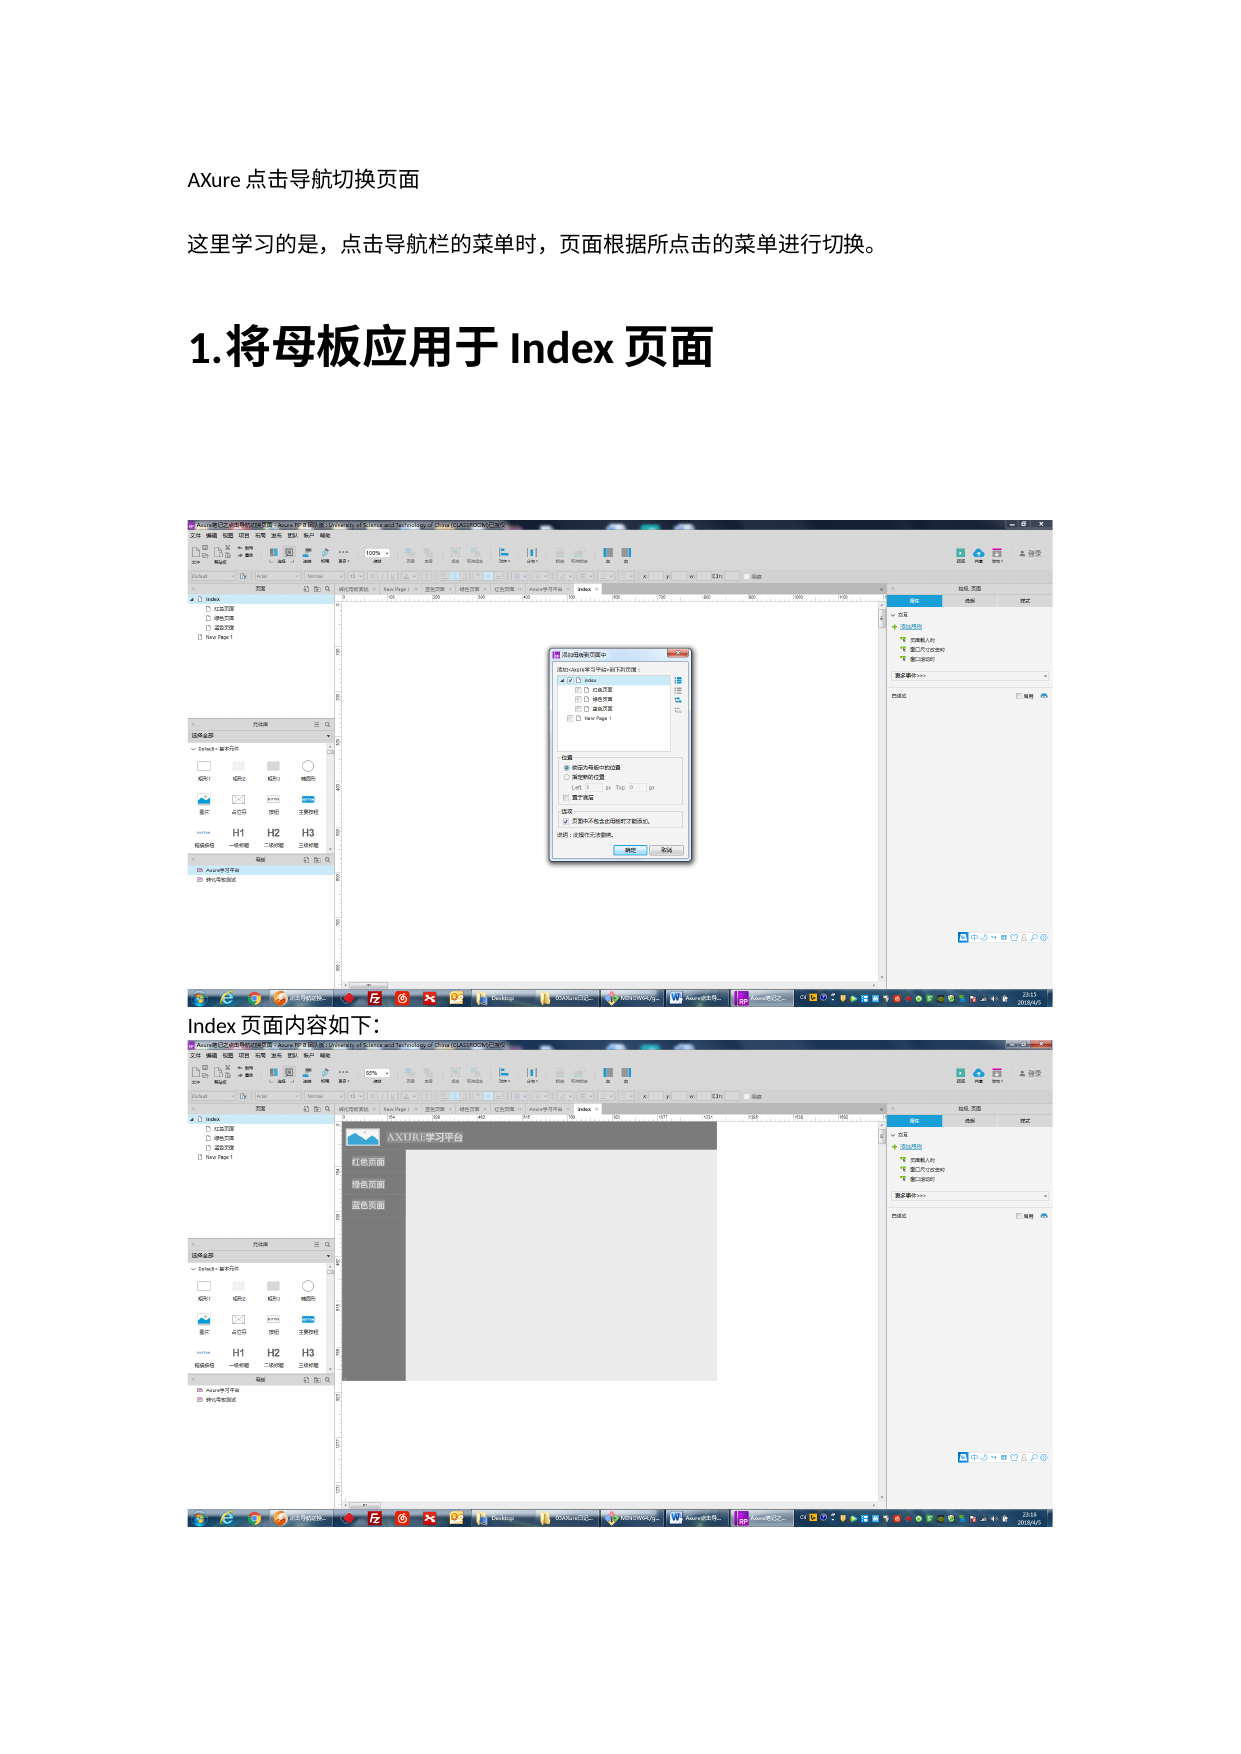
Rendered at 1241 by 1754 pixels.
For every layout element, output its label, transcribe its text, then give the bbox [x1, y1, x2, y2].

picture [187, 520, 1053, 1007]
picture [187, 1040, 1053, 1527]
subtitle 将母板应用于Index页面 [187, 295, 1053, 392]
text Index页面内容如下： [187, 1008, 1053, 1040]
text 这里学习的是，点击导航栏的菜单时，页面根据所点击的菜单进行切换。 [187, 227, 1053, 259]
text AXure点击导航切换页面 [187, 162, 1053, 194]
